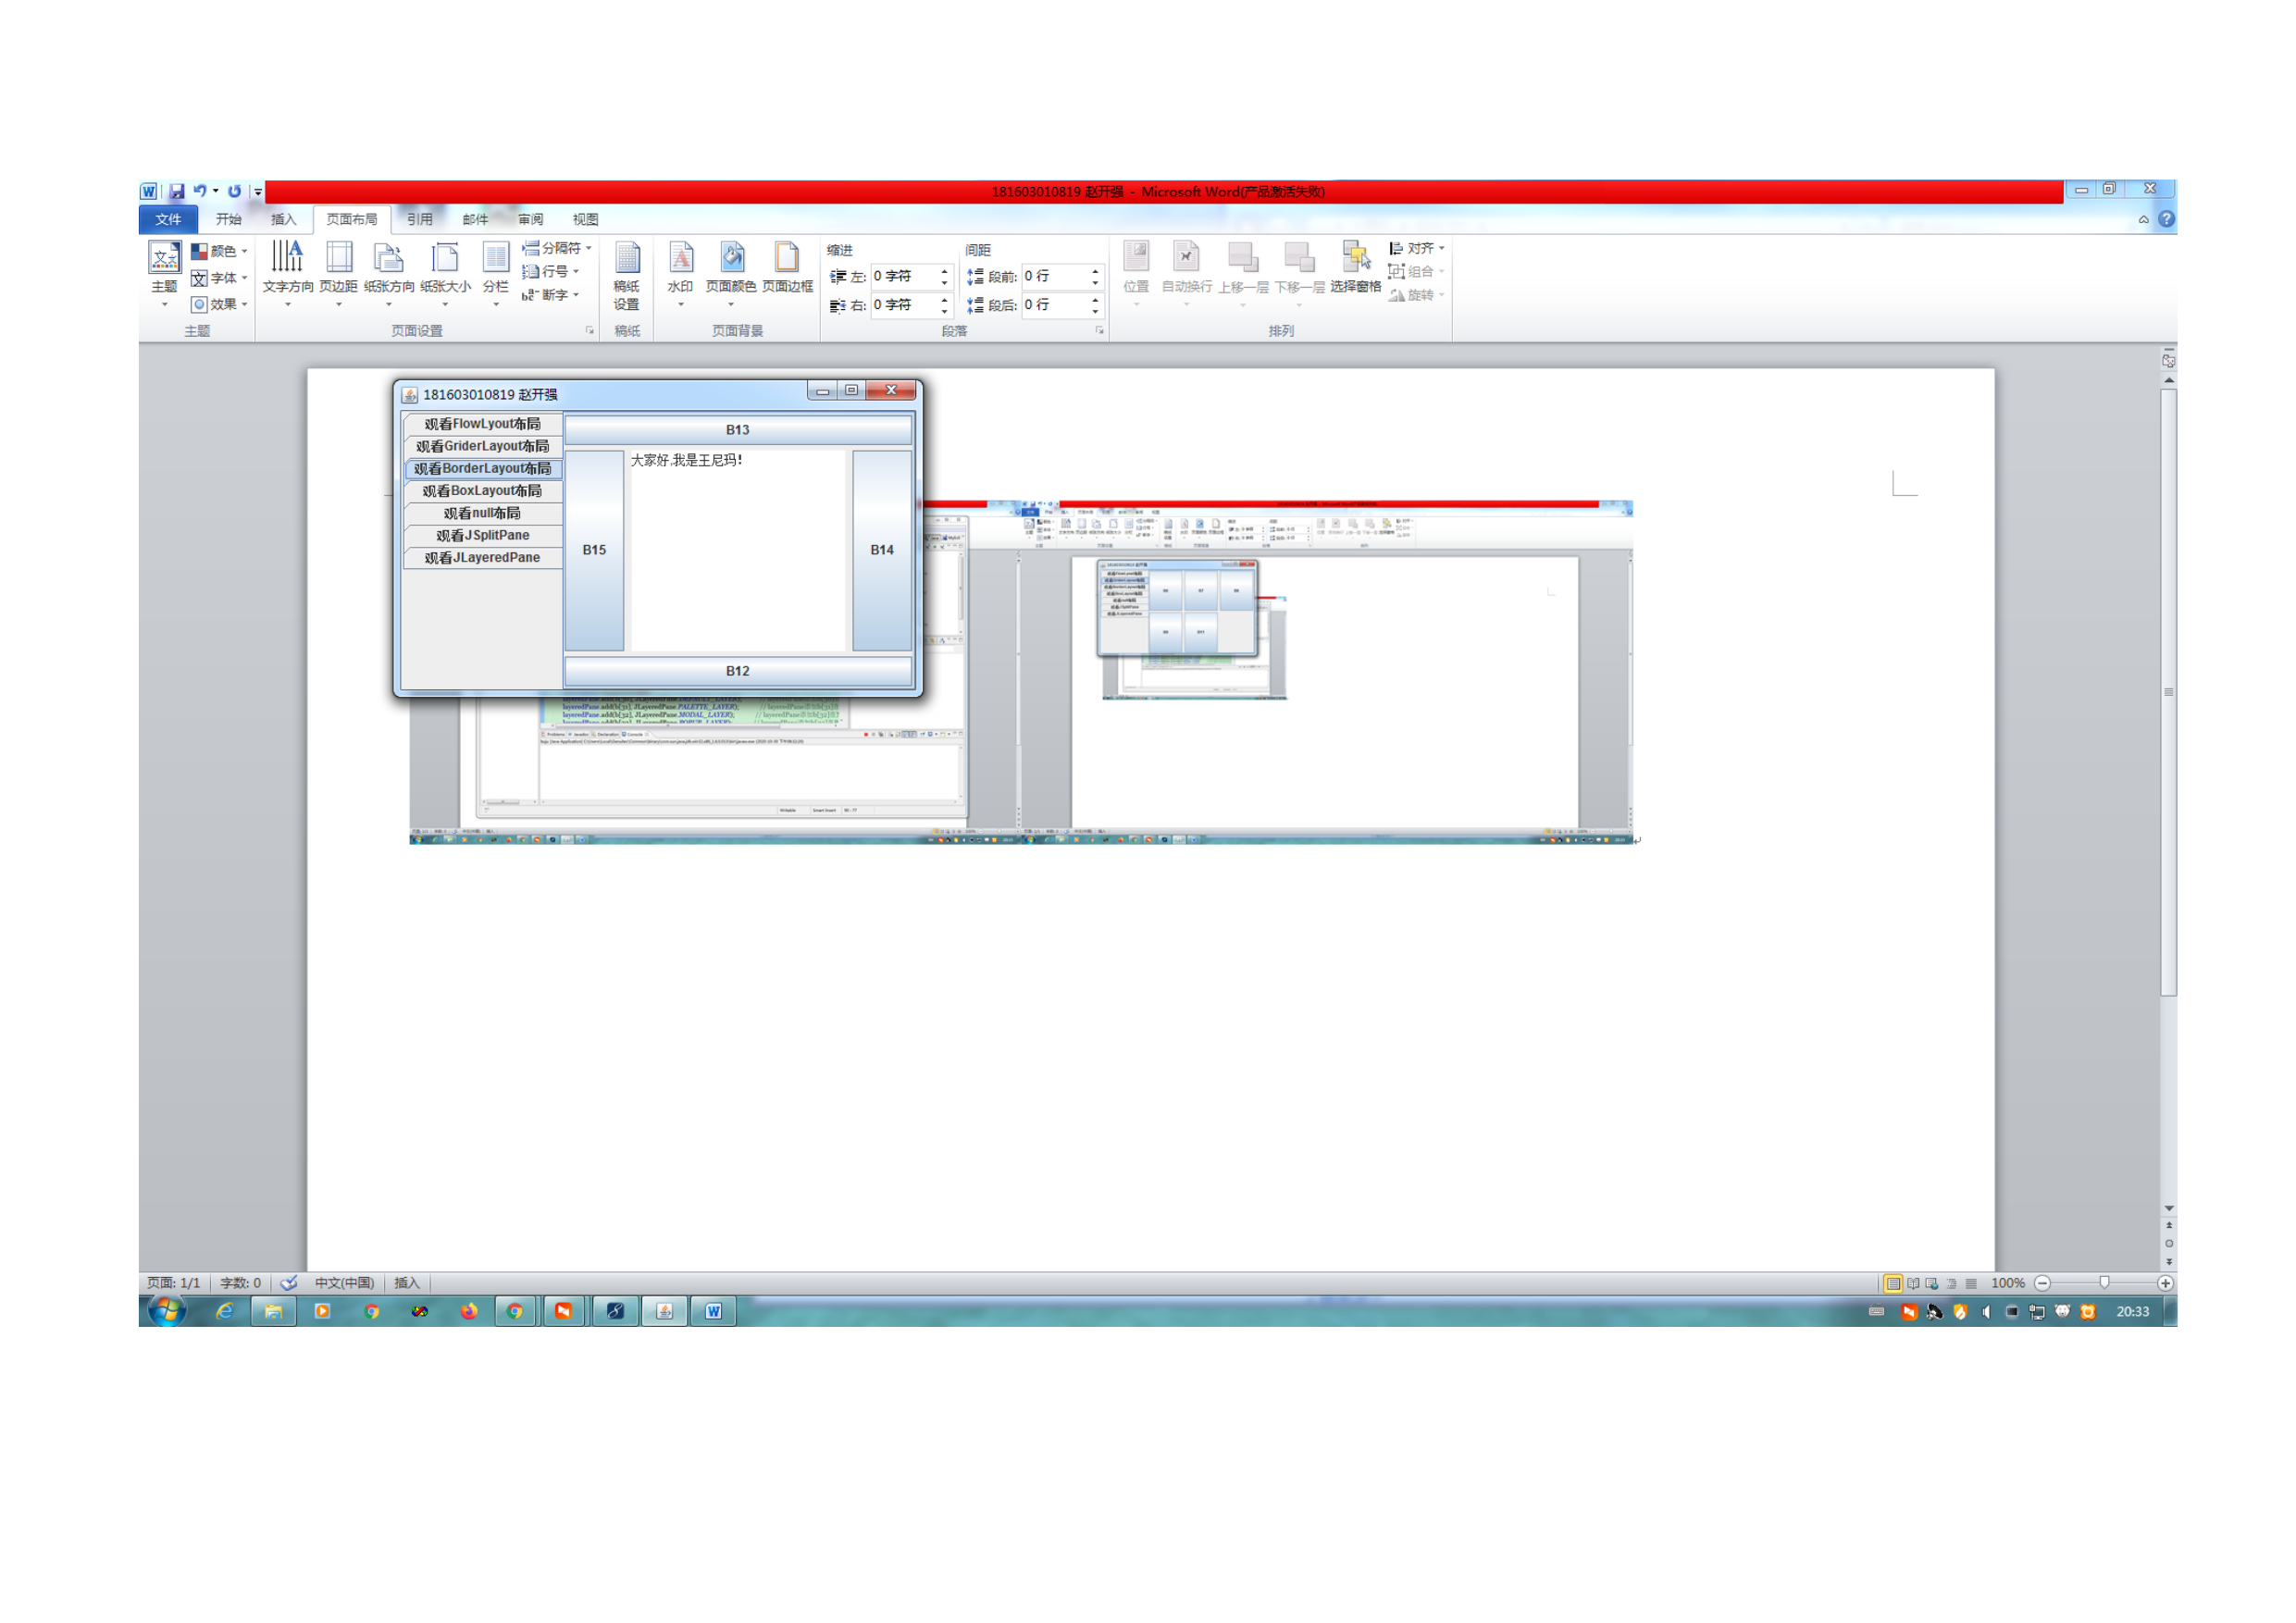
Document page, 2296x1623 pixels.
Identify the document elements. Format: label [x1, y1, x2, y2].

picture [139, 180, 2178, 1327]
